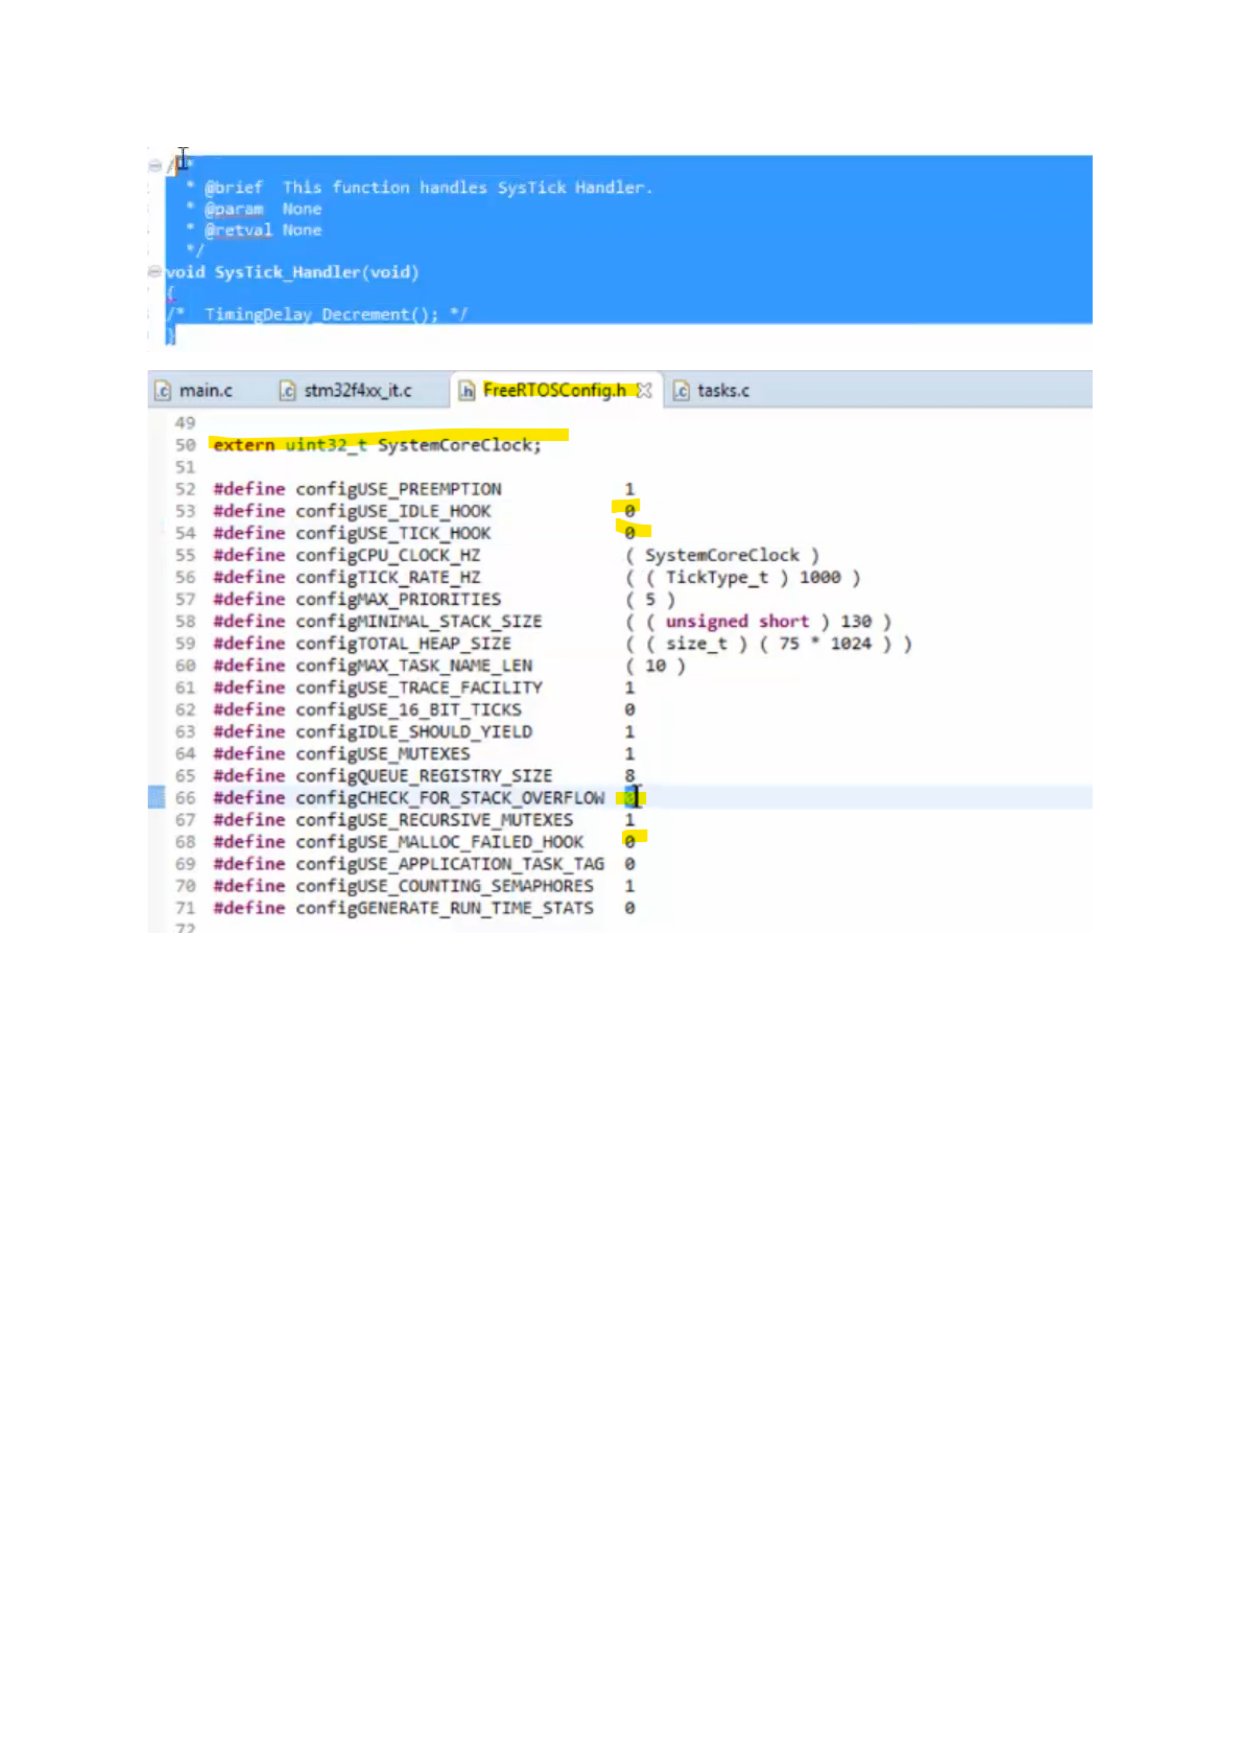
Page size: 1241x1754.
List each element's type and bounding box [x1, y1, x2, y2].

picture [147, 147, 1093, 352]
picture [147, 370, 1093, 933]
